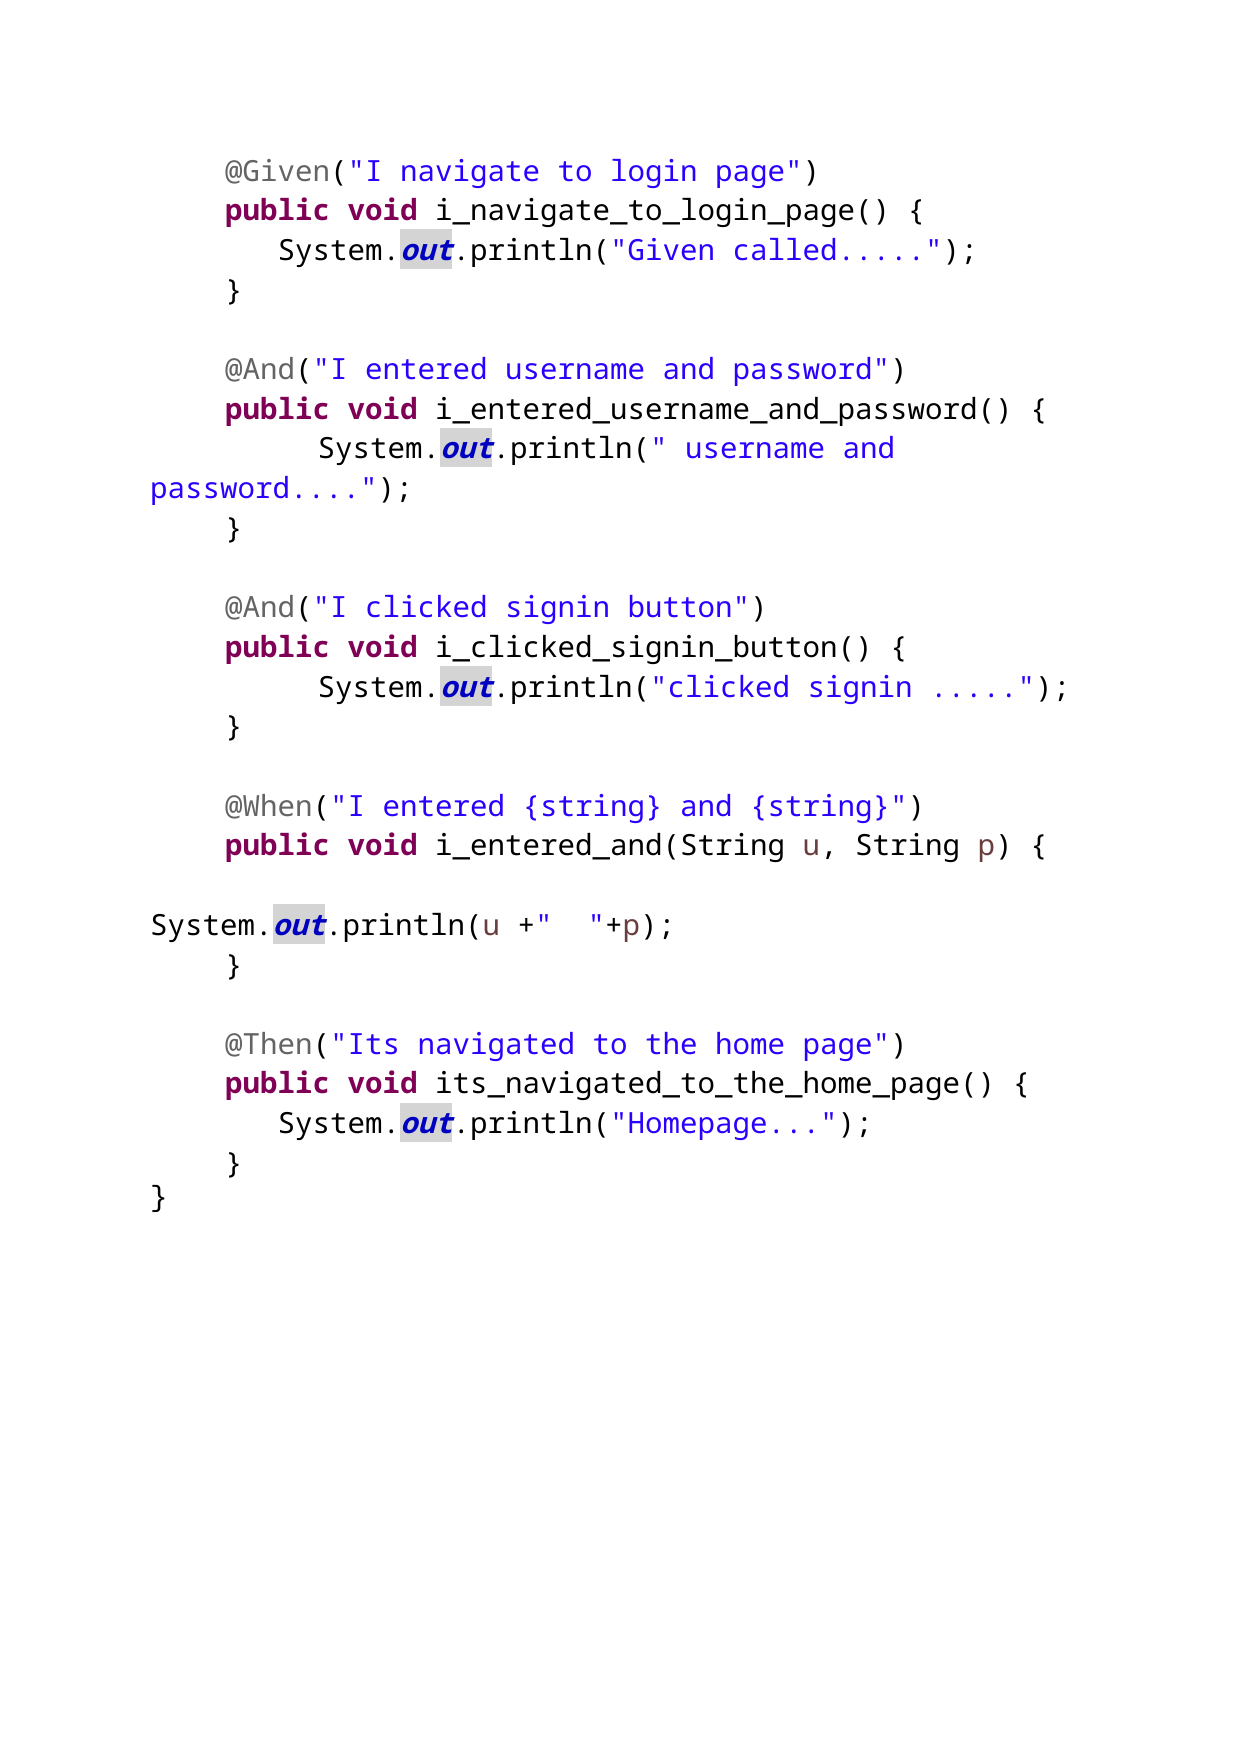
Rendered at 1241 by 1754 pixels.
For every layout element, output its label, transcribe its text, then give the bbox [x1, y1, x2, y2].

text } [150, 944, 1090, 983]
text } [150, 706, 1090, 745]
text System.out.println("Homepage..."); [150, 1102, 1090, 1142]
text @When("I entered {string} and {string}") [150, 785, 1090, 825]
text @Then("Its navigated to the home page") [150, 1023, 1090, 1063]
text System.out.println(u +" "+p); [325, 904, 1090, 944]
text System.out.println(" username and password...."); [150, 428, 1090, 507]
text } [150, 1142, 1090, 1182]
text System.out.println(u +" "+p); [150, 904, 273, 944]
text public void i_navigate_to_login_page() { [150, 190, 1090, 229]
text System.out.println("clicked signin ....."); [492, 666, 1090, 706]
text System.out.println("clicked signin ....."); [150, 666, 440, 706]
text System.out.println("Given called....."); [150, 229, 400, 269]
text @Given("I navigate to login page") [150, 150, 1090, 190]
text System.out.println("Given called....."); [452, 229, 1090, 269]
text public void its_navigated_to_the_home_page() { [150, 1063, 1090, 1102]
text } [150, 269, 1090, 309]
text public void i_clicked_signin_button() { [150, 626, 1090, 666]
text public void i_entered_and(String u, String p) { [150, 825, 1090, 864]
text @And("I entered username and password") [150, 348, 1090, 388]
text } [150, 507, 1090, 547]
text public void i_entered_username_and_password() { [150, 388, 1090, 428]
text @And("I clicked signin button") [150, 587, 1090, 626]
text } [150, 1182, 1090, 1215]
